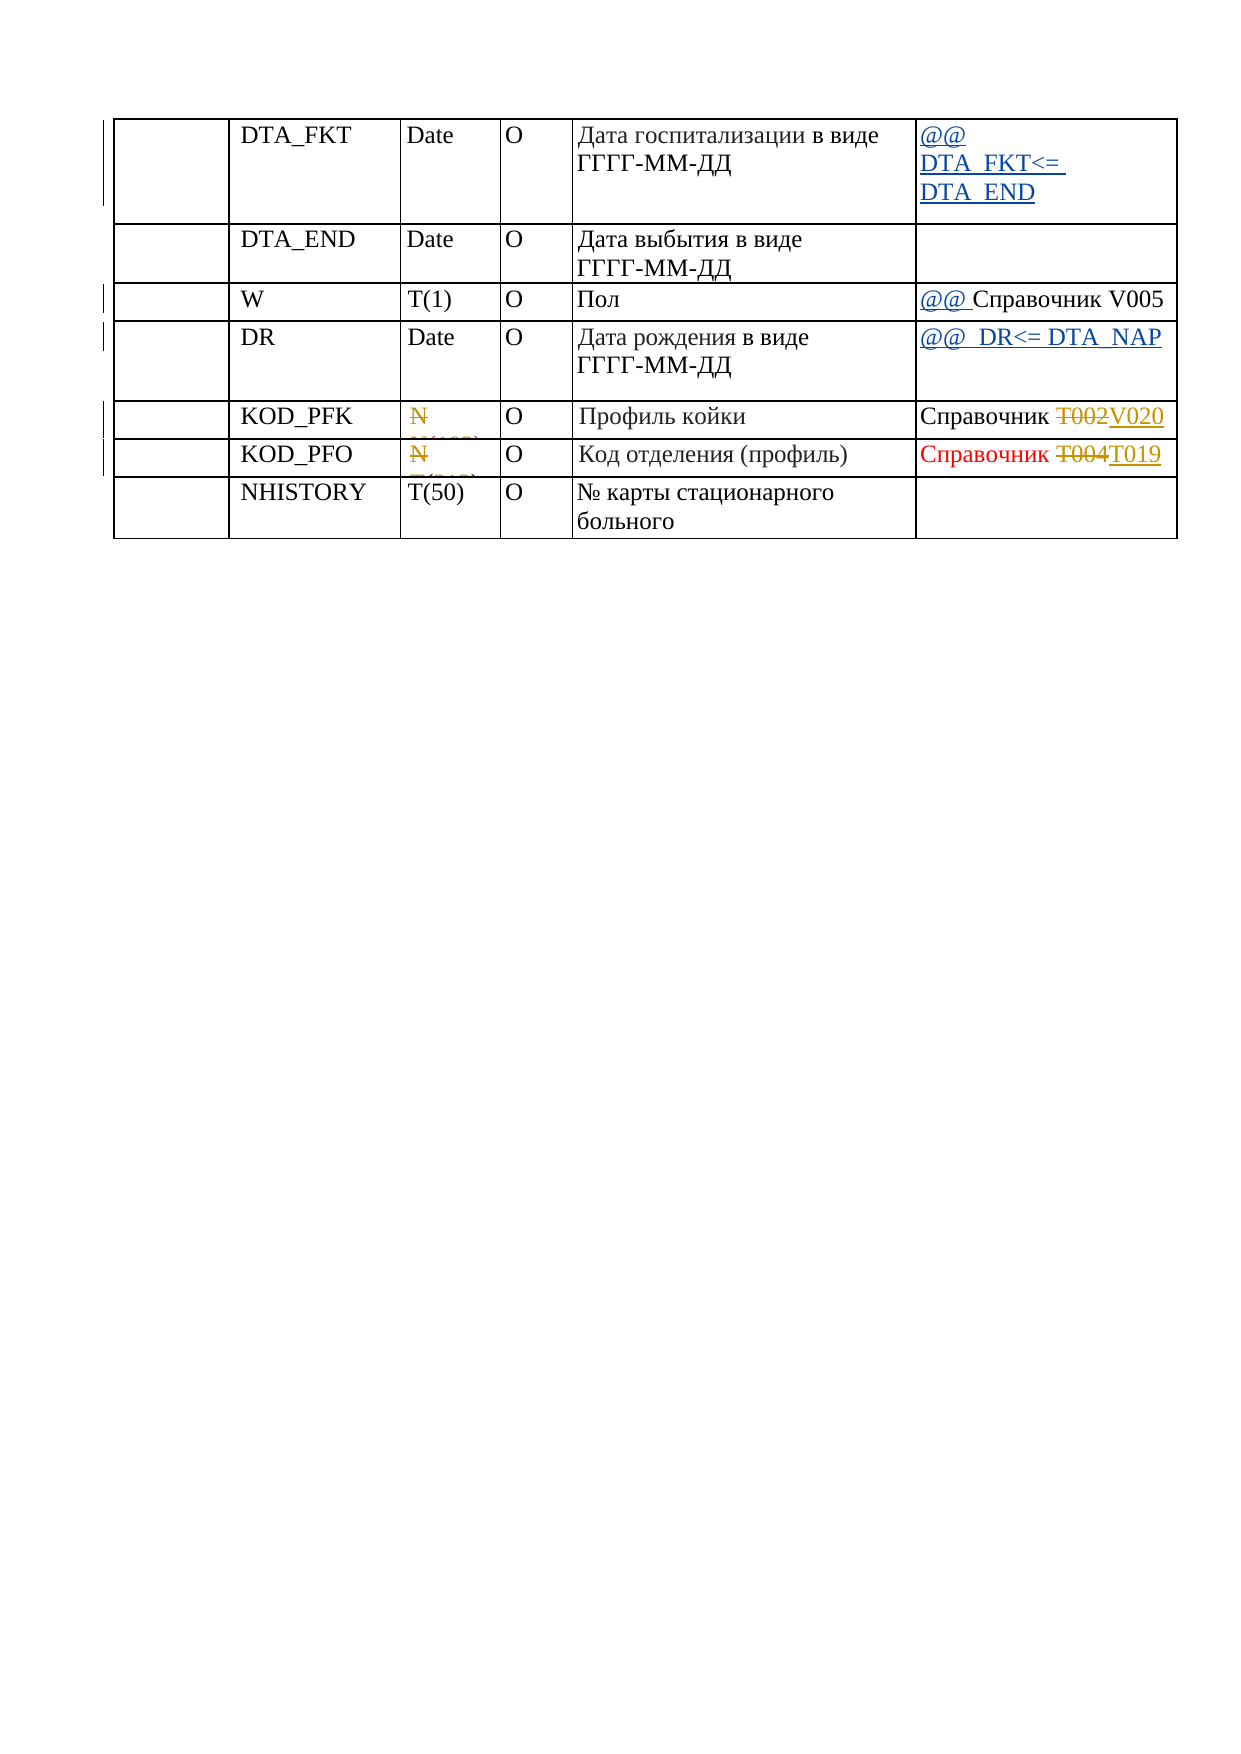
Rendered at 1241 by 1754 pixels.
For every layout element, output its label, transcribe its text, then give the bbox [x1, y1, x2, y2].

table_cell [917, 120, 1176, 223]
table_cell Date [401, 322, 500, 400]
table_cell Дата госпитализации в виде ГГГГ-ММ-ДД [573, 120, 915, 223]
table_cell Пол [573, 284, 915, 320]
table_cell О [501, 225, 572, 282]
table_cell KOD_PFK [230, 402, 400, 438]
table_cell [917, 225, 1176, 282]
table_cell Код отделения (профиль) [573, 440, 915, 476]
table_cell DR [230, 322, 400, 400]
table_cell [115, 225, 228, 282]
table_cell Профиль койки [573, 402, 915, 438]
table_cell О [501, 478, 572, 538]
table_cell [115, 284, 228, 320]
table_cell [115, 402, 228, 438]
table_cell [115, 478, 228, 538]
table_cell Справочник [917, 440, 1176, 476]
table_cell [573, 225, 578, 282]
table_cell DTA_FKT [230, 120, 400, 223]
table_cell [115, 440, 228, 476]
table_cell [917, 478, 1176, 538]
table_cell О [501, 322, 572, 400]
table_cell Дата рождения в виде ГГГГ-ММ-ДД [573, 322, 915, 400]
table_cell О [501, 284, 572, 320]
table_cell [115, 120, 228, 223]
table_cell [115, 322, 228, 400]
table_cell Date [401, 225, 500, 282]
table_cell Date [401, 120, 500, 223]
table_cell NHISTORY [230, 478, 400, 538]
table_cell О [501, 120, 572, 223]
table_cell [917, 322, 1176, 400]
table_cell О [501, 440, 572, 476]
table_cell T(50) [401, 478, 500, 538]
table_cell Справочник [917, 402, 1176, 438]
table_cell T(1) [401, 284, 500, 320]
table_cell № карты стационарного больного [573, 478, 915, 538]
table_cell DTA_END [230, 225, 400, 282]
table_cell KOD_PFO [230, 440, 400, 476]
table_cell Справочник V005 [917, 284, 1176, 320]
table_cell О [501, 402, 572, 438]
table_cell W [230, 284, 400, 320]
